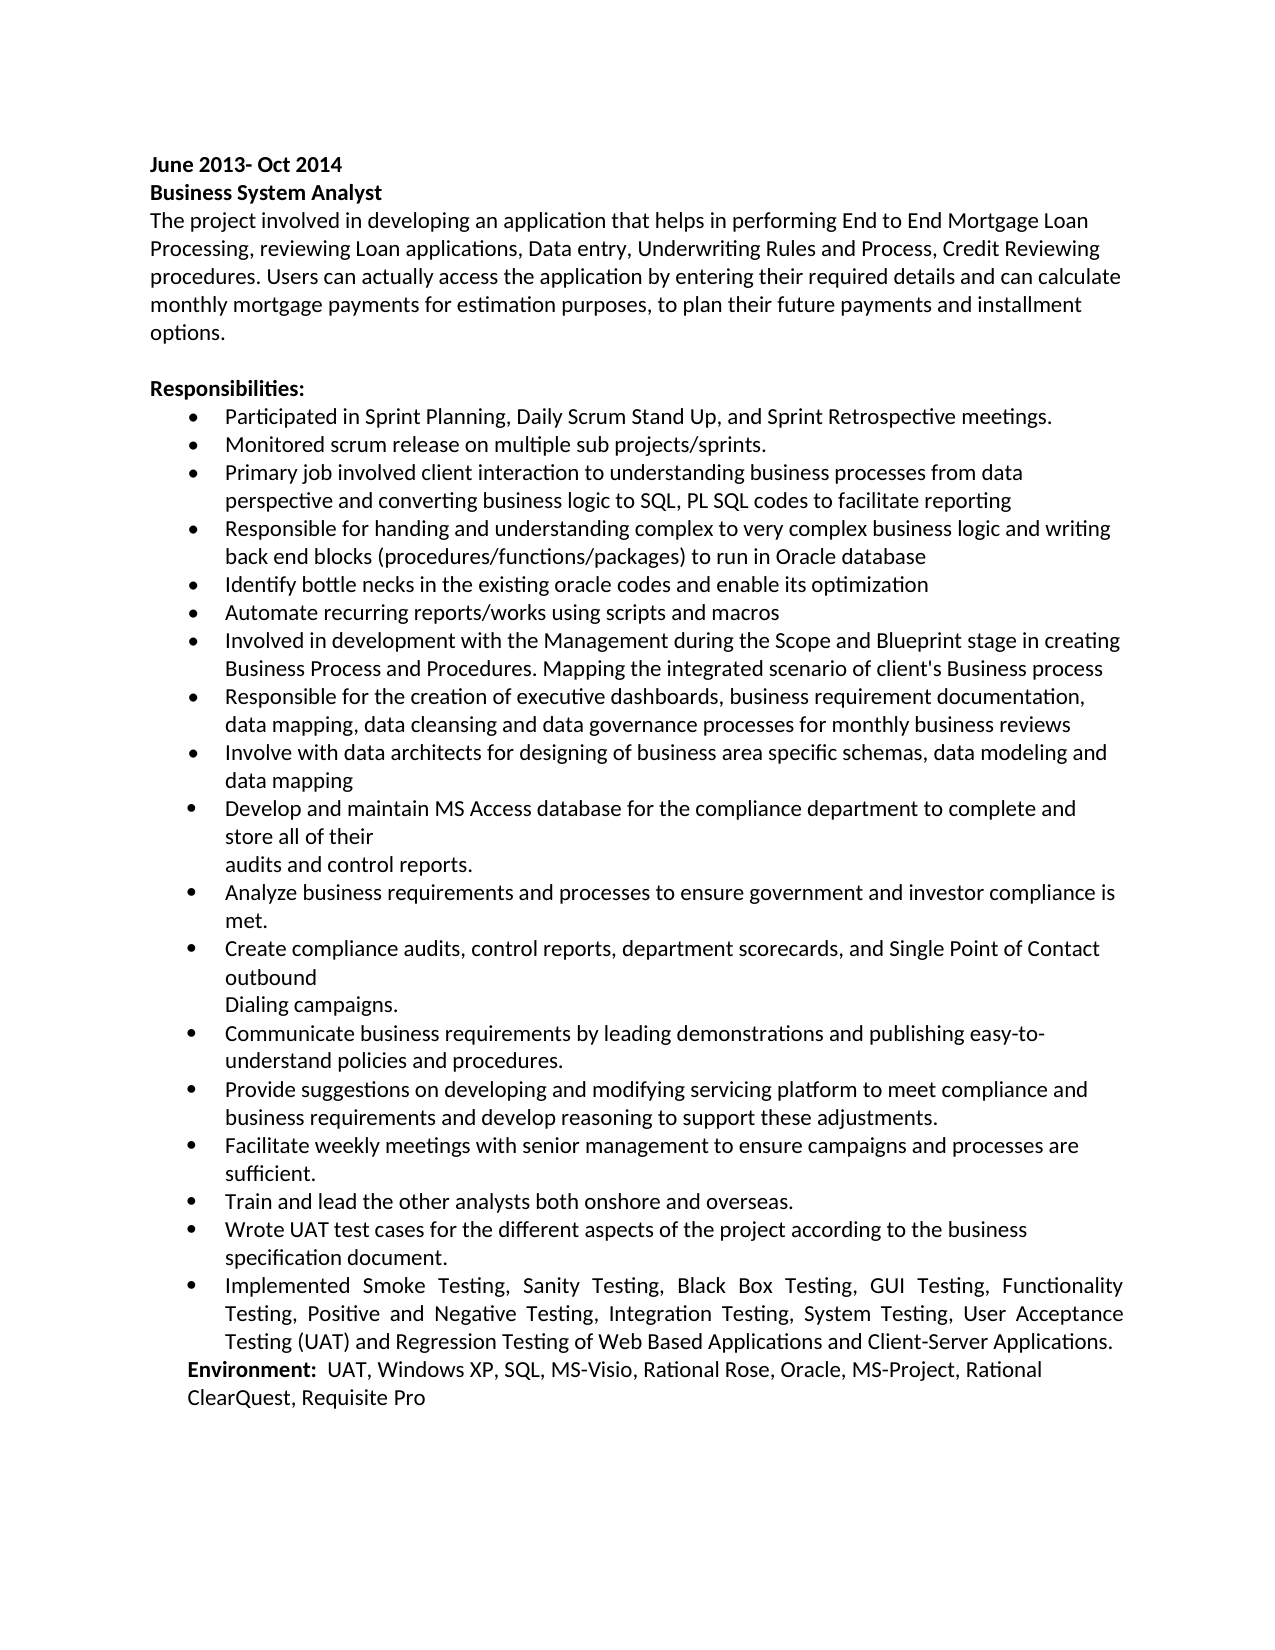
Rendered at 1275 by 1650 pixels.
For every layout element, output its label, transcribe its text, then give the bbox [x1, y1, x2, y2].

list Develop and maintain MS Access database for the compliance department to complete and store all of their [187, 794, 1125, 851]
list Train and lead the other analysts both onshore and overseas. [187, 1187, 1125, 1215]
list Responsible for handing and understanding complex to very complex business logic and writing back end blocks (procedures/functions/packages) to run in Oracle database [187, 514, 1125, 570]
text Environment: UAT, Windows XP, SQL, MS-Visio, Rational Rose, Oracle, MS-Project, Rational ClearQuest, Requisite Pro [187, 1355, 1125, 1411]
text June 2013- Oct 2014 [150, 150, 1125, 178]
text Business System Analyst [150, 178, 1125, 206]
list Participated in Sprint Planning, Daily Scrum Stand Up, and Sprint Retrospective meetings. [187, 402, 1125, 430]
text Responsibilities: [150, 374, 1125, 402]
list Identify bottle necks in the existing oracle codes and enable its optimization [187, 570, 1125, 598]
list Primary job involved client interaction to understanding business processes from data perspective and converting business logic to SQL, PL SQL codes to facilitate reporting [187, 458, 1125, 514]
list Implemented Smoke Testing, Sanity Testing, Black Box Testing, GUI Testing, Functionality Testing, Positive and Negative Testing, Integration Testing, System Testing, User Acceptance Testing (UAT) and Regression Testing of Web Based Applications and Client-Server Applications. [187, 1271, 1125, 1355]
list Wrote UAT test cases for the different aspects of the project according to the business specification document. [187, 1215, 1125, 1271]
list Monitored scrum release on multiple sub projects/sprints. [187, 430, 1125, 458]
text audits and control reports. [225, 851, 1125, 878]
list Involved in development with the Management during the Scope and Blueprint stage in creating Business Process and Procedures. Mapping the integrated scenario of client's Business process [187, 626, 1125, 682]
list Analyze business requirements and processes to ensure government and investor compliance is met. [187, 878, 1125, 934]
text The project involved in developing an application that helps in performing End to End Mortgage Loan Processing, reviewing Loan applications, Data entry, Underwriting Rules and Process, Credit Reviewing procedures. Users can actually access the application by entering their required details and can calculate monthly mortgage payments for estimation purposes, to plan their future payments and installment options. [150, 206, 1125, 346]
list Automate recurring reports/works using scripts and macros [187, 598, 1125, 626]
list Provide suggestions on developing and modifying servicing platform to meet compliance and business requirements and develop reasoning to support these adjustments. [187, 1075, 1125, 1131]
list Create compliance audits, control reports, department scorecards, and Single Point of Contact outbound [187, 934, 1125, 991]
list Facilitate weekly meetings with senior management to ensure campaigns and processes are sufficient. [187, 1131, 1125, 1187]
list Involve with data architects for designing of business area specific schemas, data modeling and data mapping [187, 738, 1125, 794]
text Dialing campaigns. [225, 991, 1125, 1019]
list Communicate business requirements by leading demonstrations and publishing easy-to-understand policies and procedures. [187, 1019, 1125, 1075]
list Responsible for the creation of executive dashboards, business requirement documentation, data mapping, data cleansing and data governance processes for monthly business reviews [187, 682, 1125, 738]
